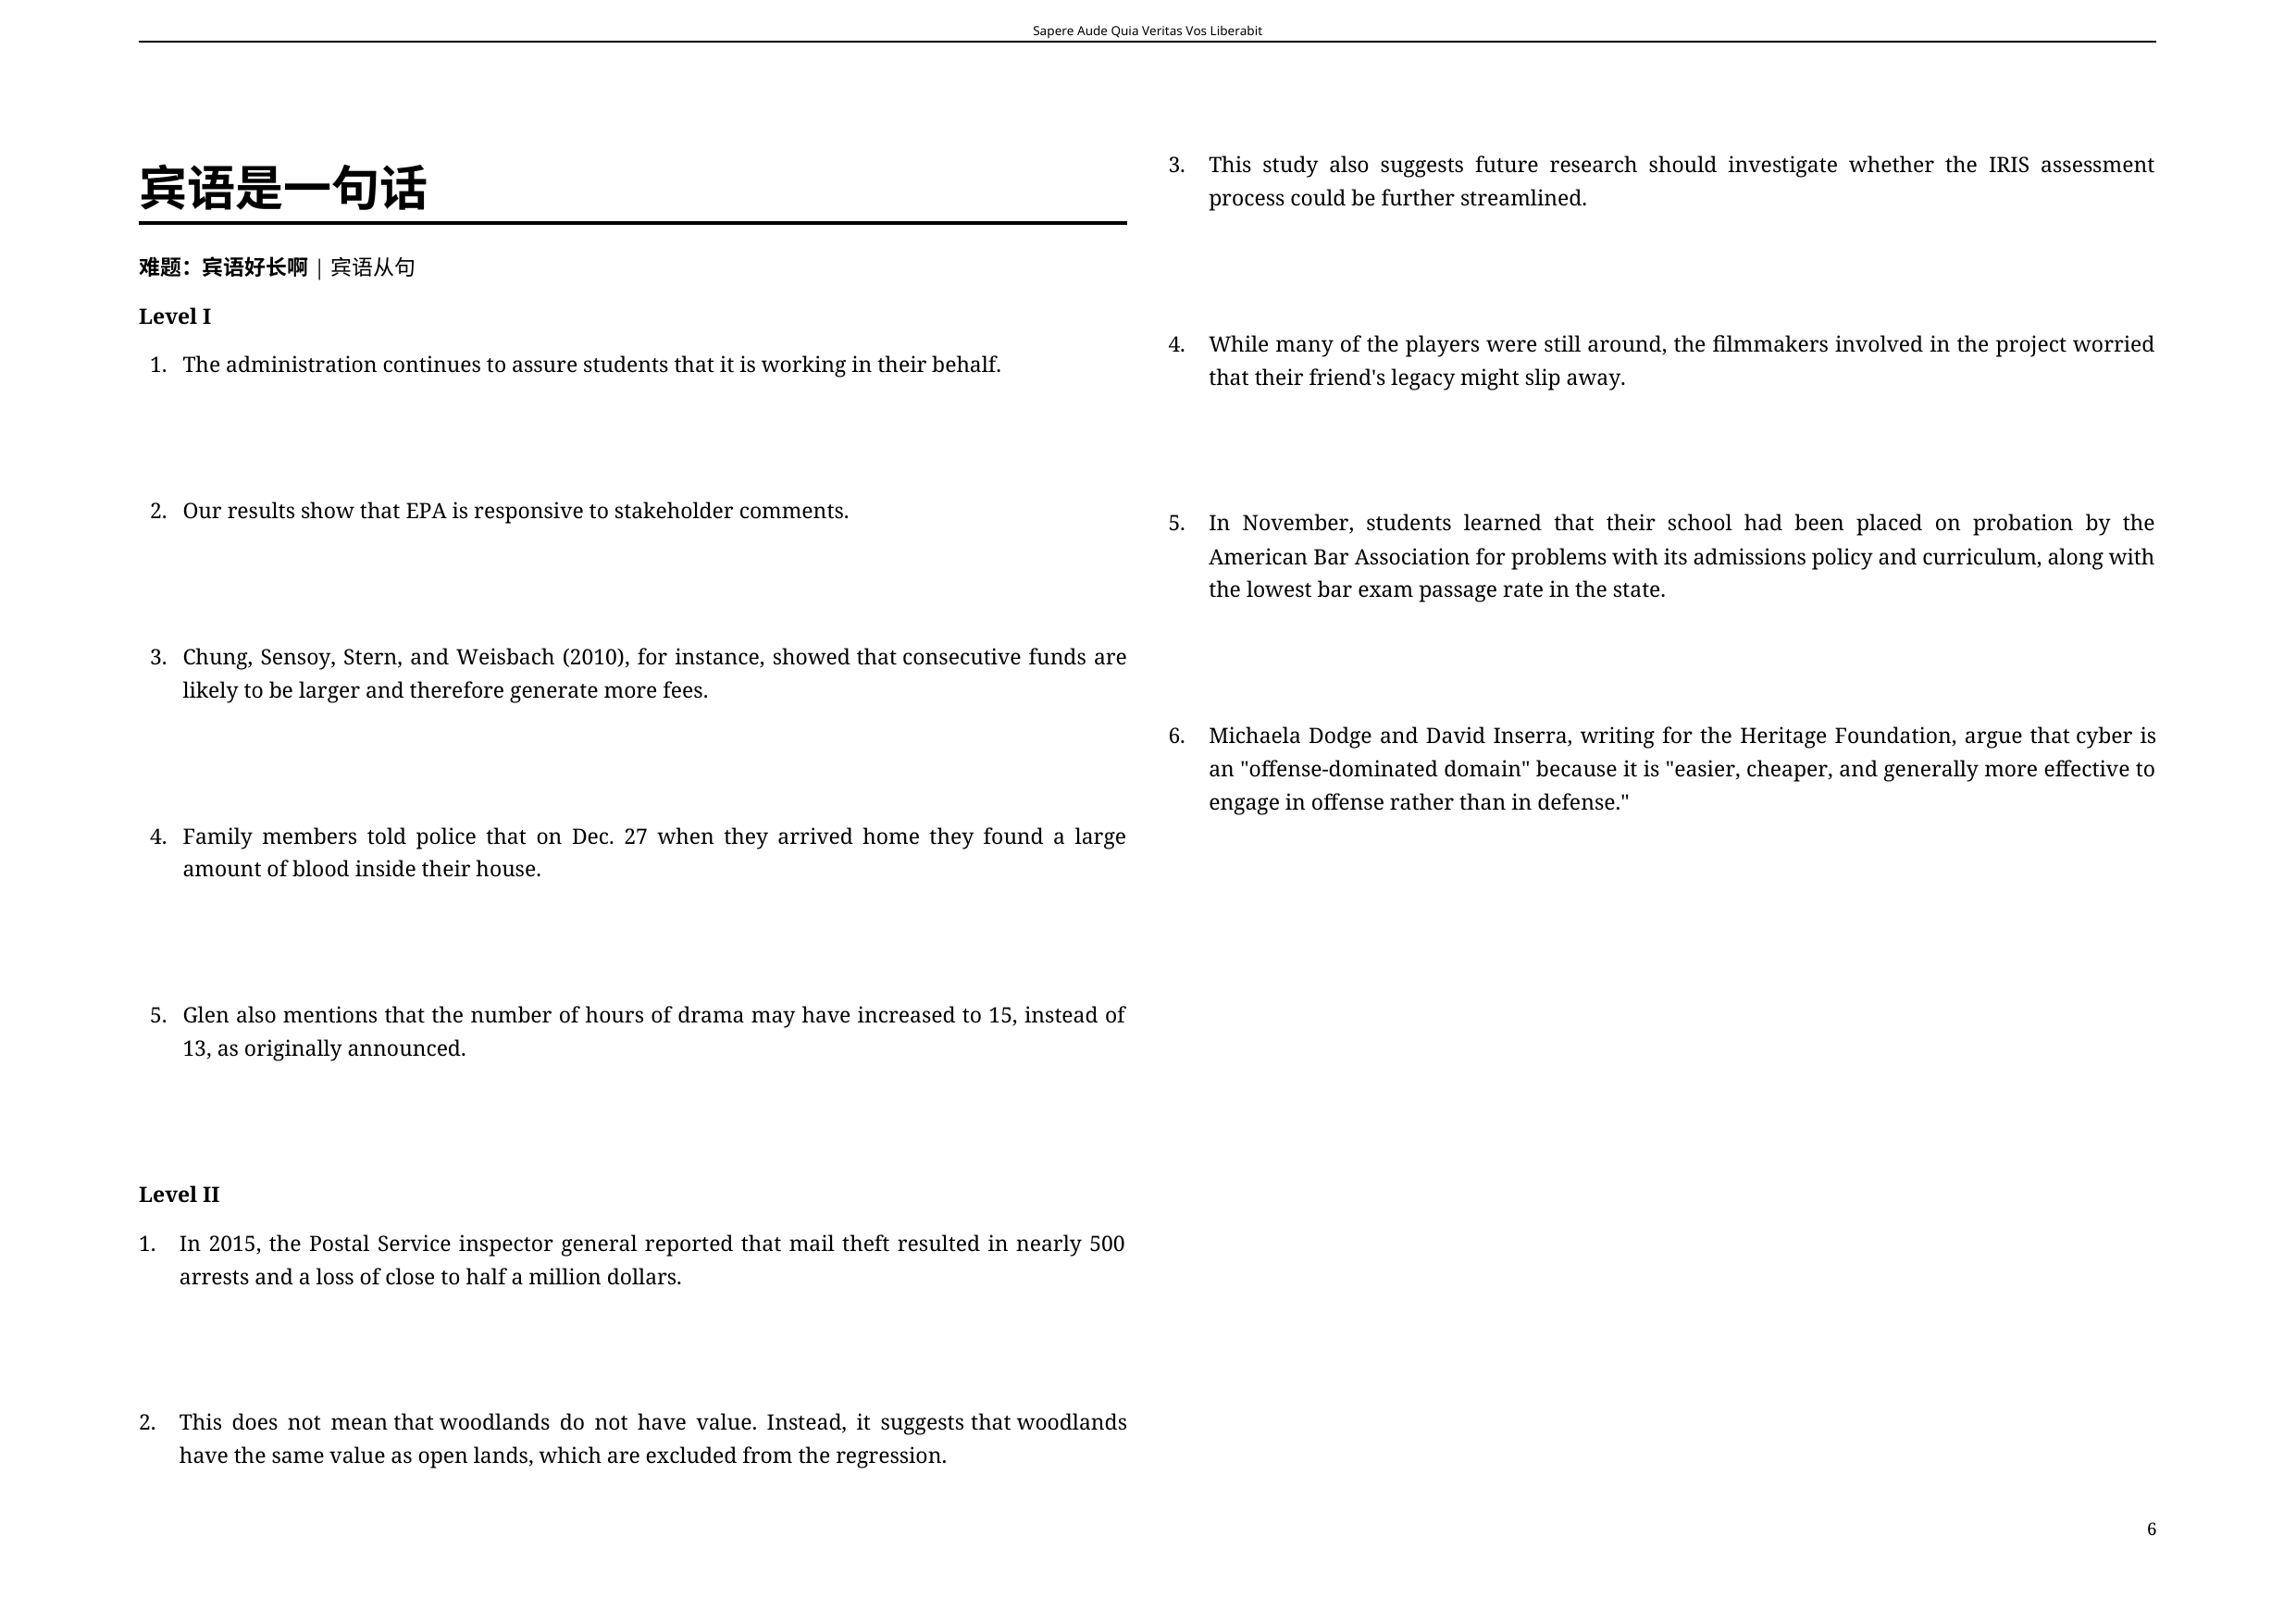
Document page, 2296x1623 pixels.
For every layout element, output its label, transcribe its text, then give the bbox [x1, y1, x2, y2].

text Level II [139, 1180, 1127, 1208]
list Family members told police that on Dec. 27 when they arrived home they found a large amount of blood inside their house. [150, 821, 1127, 884]
list This study also suggests future research should investigate whether the IRIS assessment process could be further streamlined. [1168, 150, 2156, 212]
list This does not mean that woodlands do not have value. Instead, it suggests that woodlands have the same value as open lands, which are excluded from the regression. [139, 1407, 1127, 1469]
list In 2015, the Postal Service inspector general reported that mail theft resulted in nearly 500 arrests and a loss of close to half a million dollars. [139, 1229, 1127, 1291]
list Michaela Dodge and David Inserra, writing for the Heritage Foundation, argue that cyber is an "offense-dominated domain" because it is "easier, cheaper, and generally more effective to engage in offense rather than in defense." [1168, 721, 2156, 816]
list The administration continues to assure students that it is working in their behalf. [150, 350, 1127, 378]
list Chung, Sensoy, Stern, and Weisbach (2010), for instance, showed that consecutive funds are likely to be larger and therefore generate more fees. [150, 642, 1127, 704]
list In November, students learned that their school had been placed on probation by the American Bar Association for problems with its admissions policy and curriculum, along with the lowest bar exam passage rate in the state. [1168, 508, 2156, 604]
list While many of the players were still around, the filmmakers involved in the project worried that their friend's legacy might slip away. [1168, 329, 2156, 391]
list Glen also mentions that the number of hours of drama may have increased to 15, instead of 13, as originally announced. [150, 1000, 1127, 1062]
text Level I [139, 302, 1127, 330]
list Our results show that EPA is responsive to stakeholder comments. [150, 496, 1127, 525]
subtitle 宾语是一句话 [139, 150, 1127, 221]
text 难题：宾语好长啊 | 宾语从句 [139, 251, 1127, 281]
